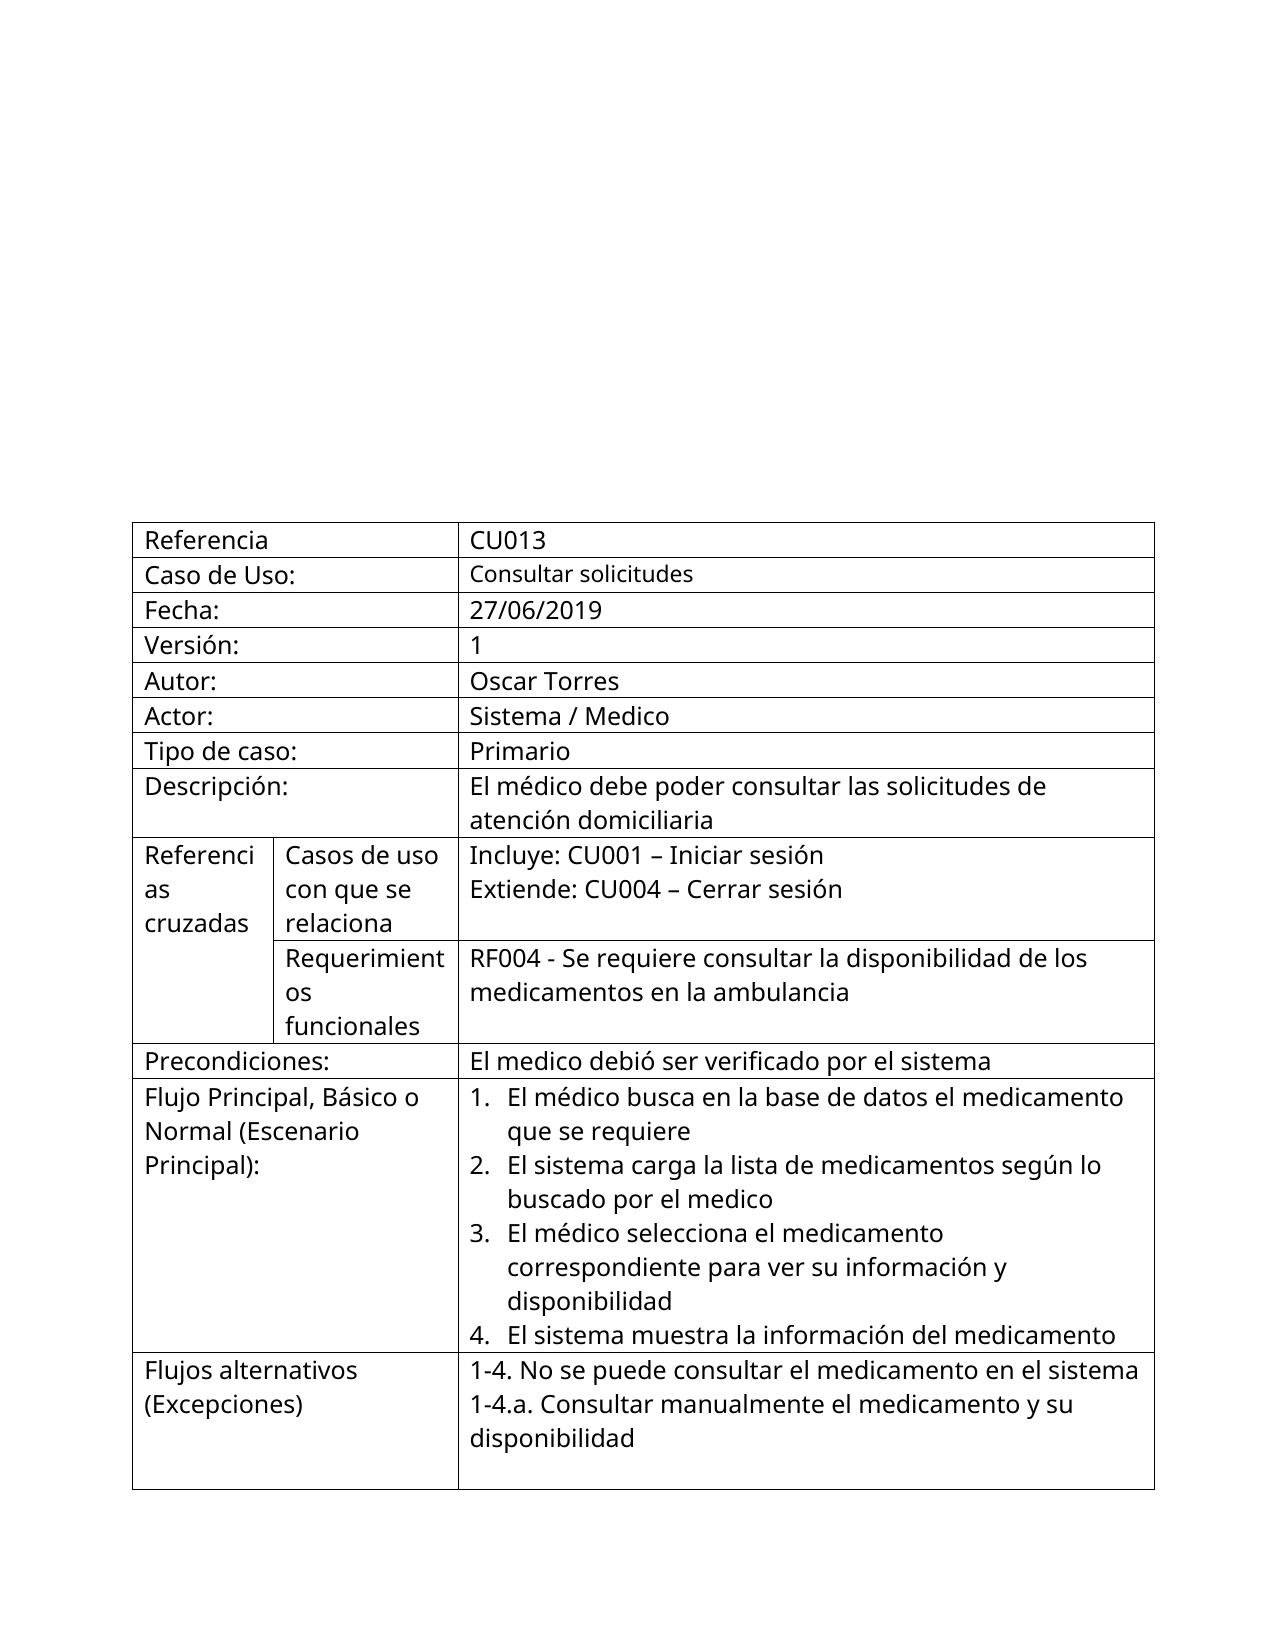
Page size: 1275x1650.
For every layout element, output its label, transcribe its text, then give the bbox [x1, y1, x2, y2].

table_cell Sistema / Medico [459, 698, 1154, 732]
table_cell Caso de Uso: [133, 558, 458, 592]
table_cell Fecha: [133, 593, 458, 627]
table_cell El medico debió ser verificado por el sistema [459, 1044, 1154, 1078]
table_cell Flujo Principal, Básico o Normal (Escenario Principal): [133, 1079, 458, 1352]
table_cell Precondiciones: [133, 1044, 458, 1078]
table_cell El médico busca en la base de datos el medicamento que se requiere El sistema carga la lista de medicamentos según lo buscado por el medico El médico selecciona el medicamento correspondiente para ver su información y disponibilidad El sistema muestra la información del medicamento [459, 1079, 1154, 1352]
table_header Referencia [133, 523, 458, 557]
table_cell 27/06/2019 [459, 593, 1154, 627]
table_cell El médico debe poder consultar las solicitudes de atención domiciliaria [459, 769, 1154, 837]
table_cell 1-4. No se puede consultar el medicamento en el sistema 1-4.a. Consultar manualmente el medicamento y su disponibilidad [459, 1353, 1154, 1489]
table_cell RF004 - Se requiere consultar la disponibilidad de los medicamentos en la ambulancia [459, 941, 1154, 1043]
table_cell Descripción: [133, 769, 458, 837]
table_cell Referencias cruzadas [133, 838, 273, 1043]
table_cell Versión: [133, 628, 458, 662]
table_cell Actor: [133, 698, 458, 732]
table_cell Flujos alternativos (Excepciones) [133, 1353, 458, 1489]
table_cell Casos de uso con que se relaciona [274, 838, 458, 940]
table_cell Oscar Torres [459, 663, 1154, 697]
table_cell Autor: [133, 663, 458, 697]
table_cell Incluye: CU001 – Iniciar sesión Extiende: CU004 – Cerrar sesión [459, 838, 1154, 940]
table_cell Requerimientos funcionales [274, 941, 458, 1043]
table_cell Tipo de caso: [133, 733, 458, 767]
table_cell Consultar solicitudes [459, 558, 1154, 592]
table_cell 1 [459, 628, 1154, 662]
table_cell Primario [459, 733, 1154, 767]
table_header CU013 [459, 523, 1154, 557]
